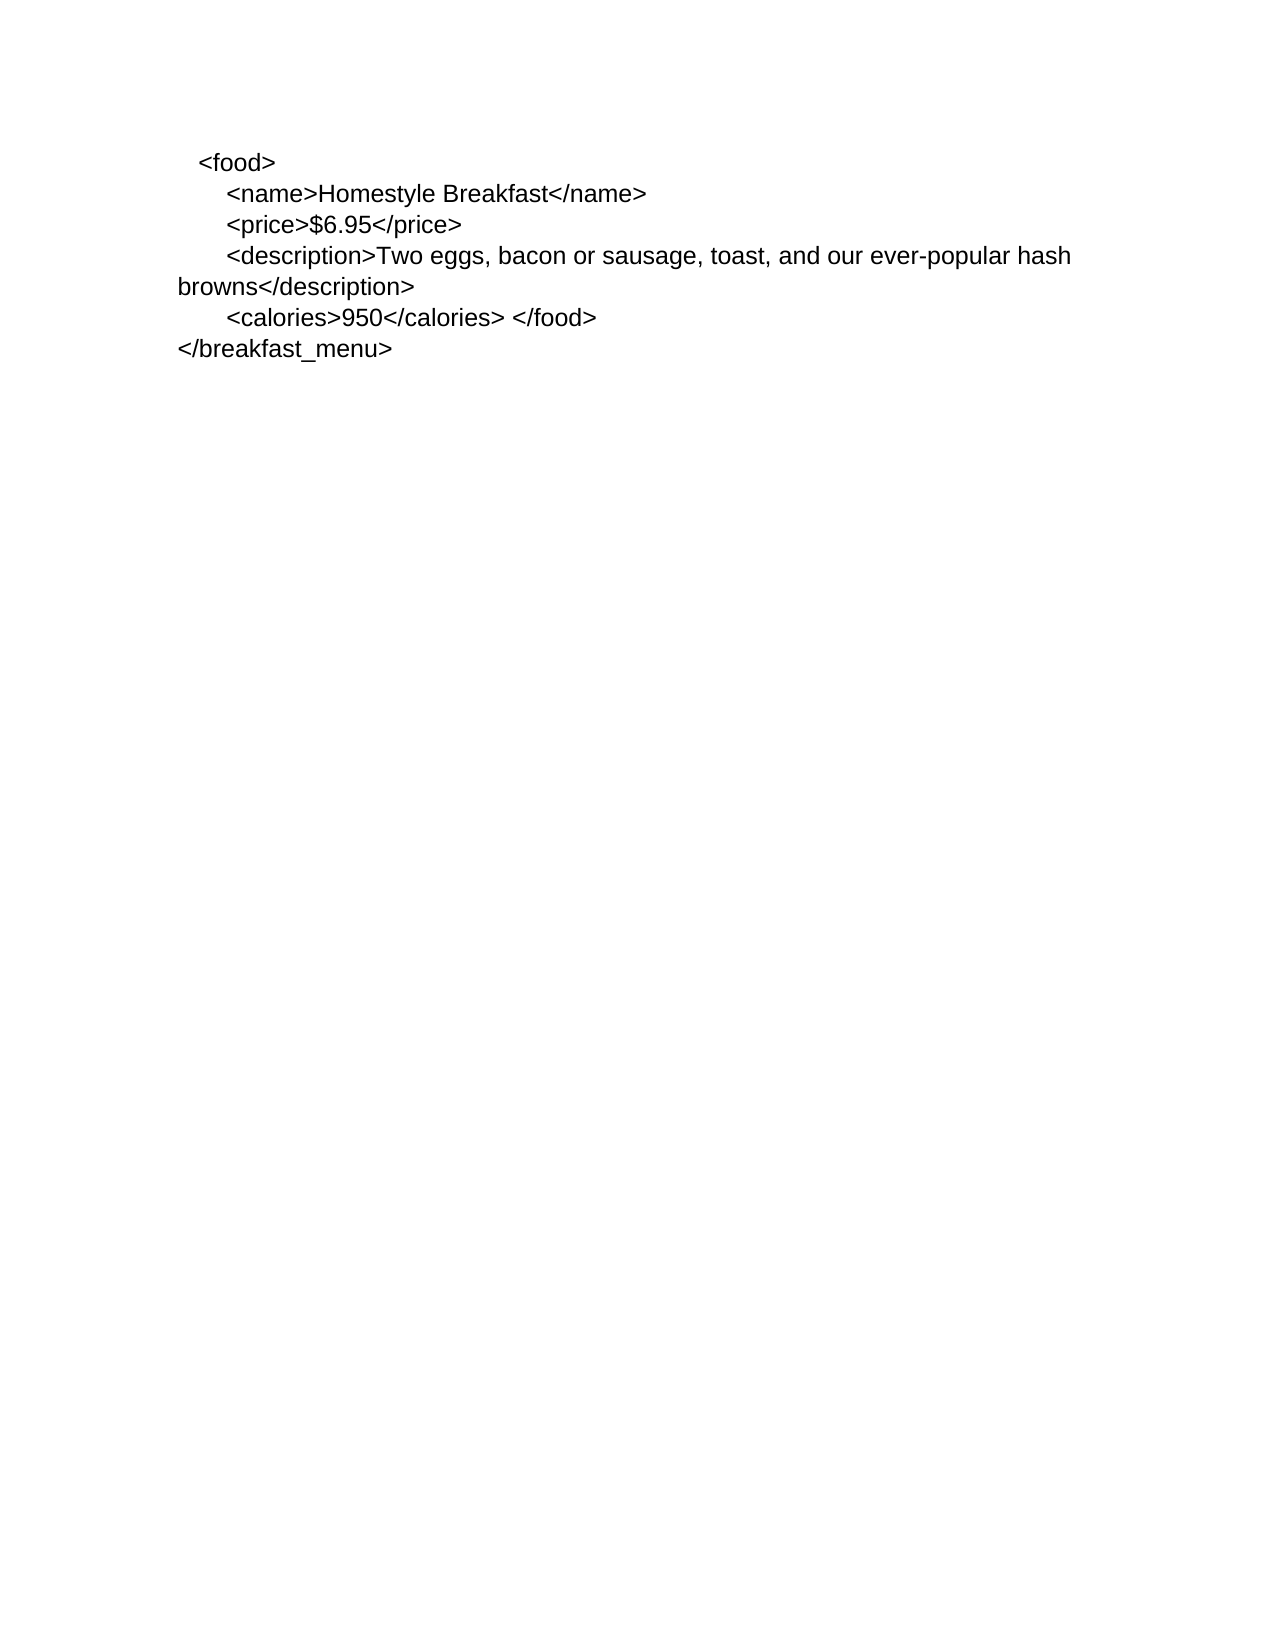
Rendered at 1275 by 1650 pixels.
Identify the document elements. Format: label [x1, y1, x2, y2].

text [177, 148, 1098, 363]
